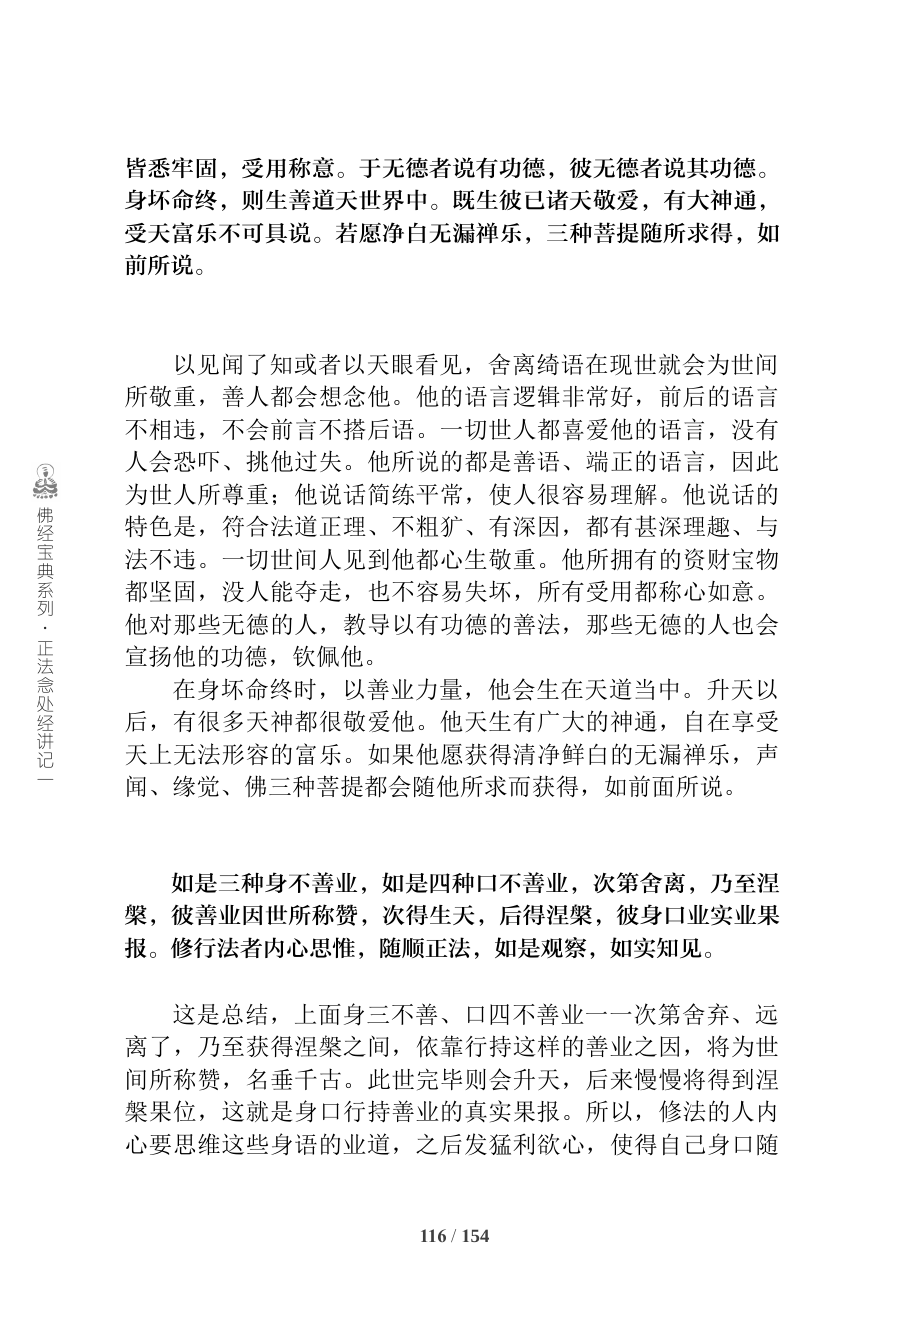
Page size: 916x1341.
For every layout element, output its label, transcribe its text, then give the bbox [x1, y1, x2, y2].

picture [31, 462, 61, 502]
text 以见闻了知或者以天眼看见，舍离绮语在现世就会为世间所敬重，善人都会想念他。他的语言逻辑非常好，前后的语言不相违，不会前言不搭后语。一切世人都喜爱他的语言，没有人会恐吓、挑他过失。他所说的都是善语、端正的语言，因此为世人所尊重；他说话简练平常，使人很容易理解。他说话的特色是，符合法道正理、不粗犷、有深因，都有甚深理趣、与法不违。一切世间人见到他都心生敬重。他所拥有的资财宝物都坚固，没人能夺走，也不容易失坏，所有受用都称心如意。他对那些无德的人，教导以有功德的善法，那些无德的人也会宣扬他的功德，钦佩他。 [124, 347, 780, 672]
text 在身坏命终时，以善业力量，他会生在天道当中。升天以后，有很多天神都很敬爱他。他天生有广大的神通，自在享受天上无法形容的富乐。如果他愿获得清净鲜白的无漏禅乐，声闻、缘觉、佛三种菩提都会随他所求而获得，如前面所说。 [124, 672, 780, 802]
text 如是三种身不善业，如是四种口不善业，次第舍离，乃至涅槃，彼善业因世所称赞，次得生天，后得涅槃，彼身口业实业果报。修行法者内心思惟，随顺正法，如是观察，如实知见。 [124, 867, 780, 964]
